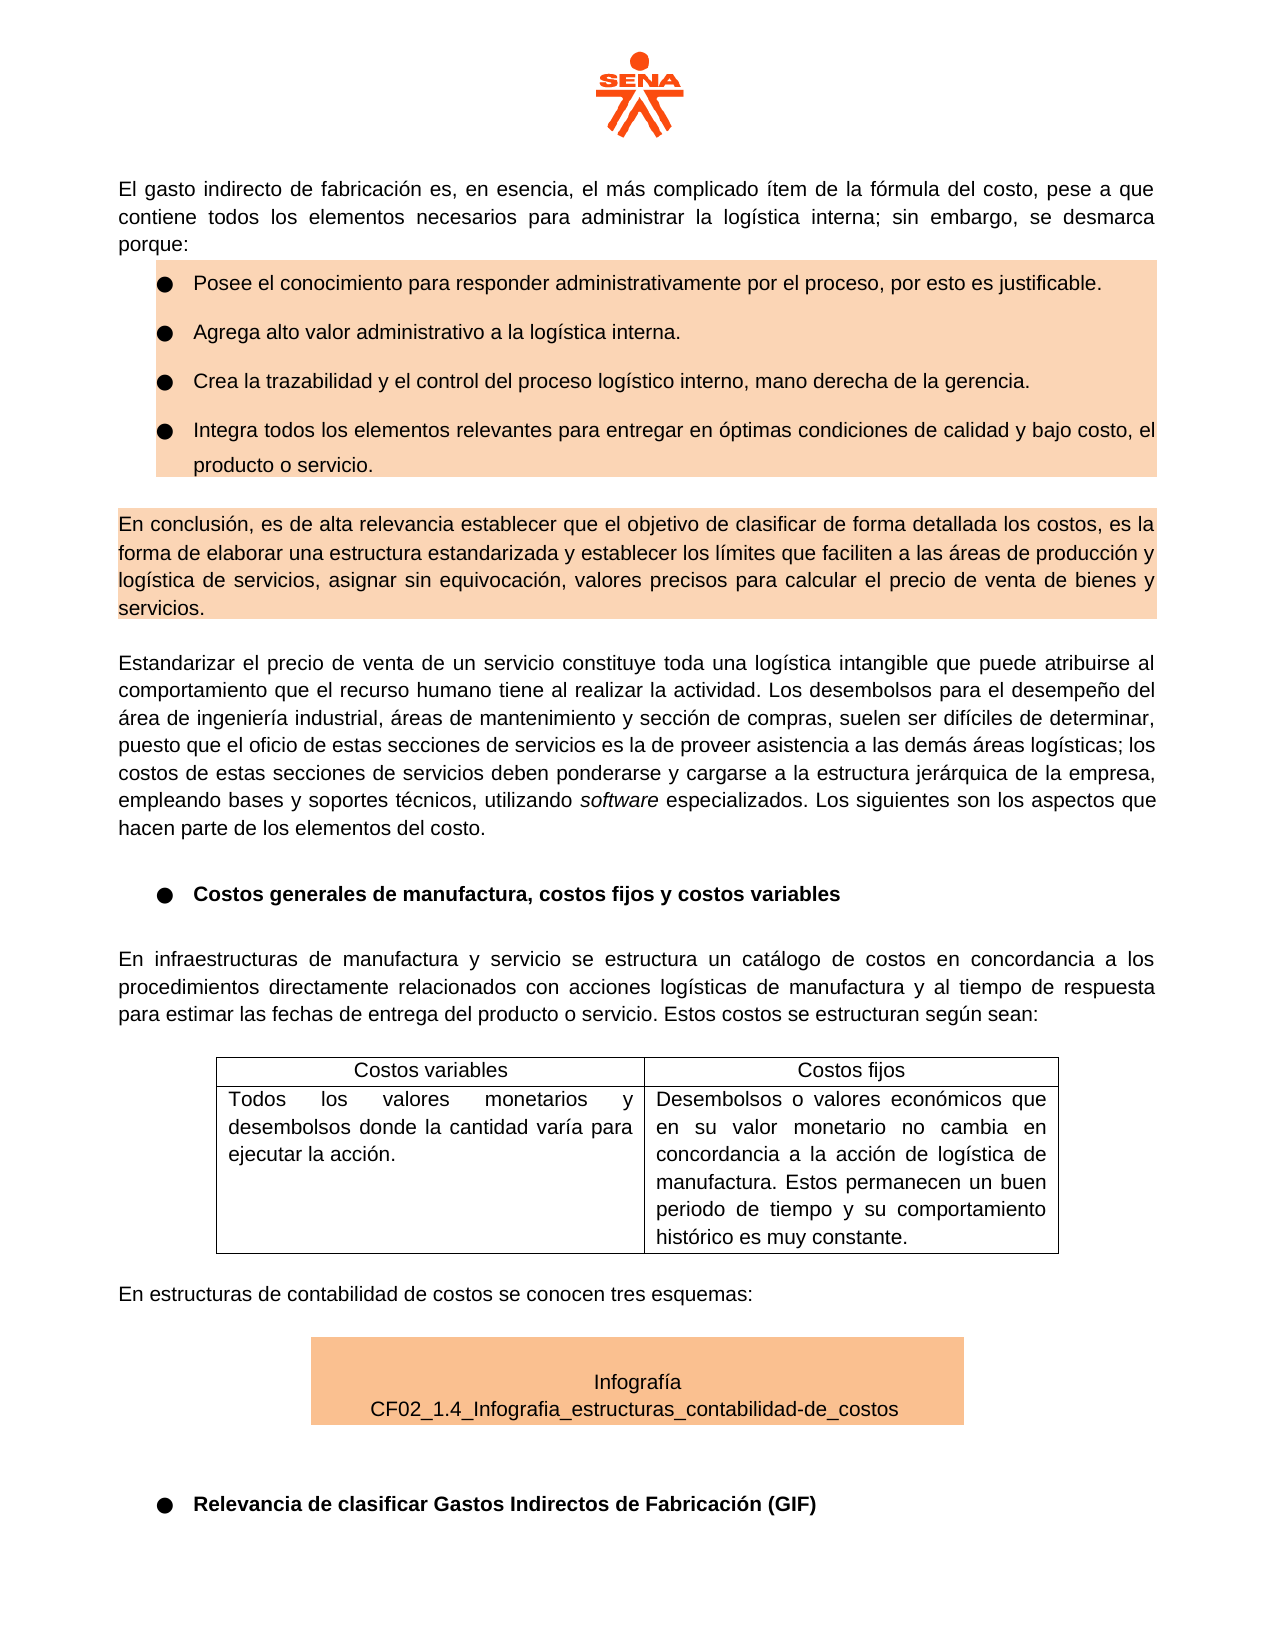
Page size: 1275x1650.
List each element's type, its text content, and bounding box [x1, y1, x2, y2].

text En conclusión, es de alta relevancia establecer que el objetivo de clasificar de forma detallada los costos, es la forma de elaborar una estructura estandarizada y establecer los límites que faciliten a las áreas de producción y logística de servicios, asignar sin equivocación, valores precisos para calcular el precio de venta de bienes y servicios. [118, 592, 1157, 619]
list Relevancia de clasificar Gastos Indirectos de Fabricación (GIF) [156, 1480, 1157, 1523]
list Costos generales de manufactura, costos fijos y costos variables [156, 870, 1157, 913]
text En estructuras de contabilidad de costos se conocen tres esquemas: [118, 1282, 1157, 1306]
text En infraestructuras de manufactura y servicio se estructura un catálogo de costos en concordancia a los procedimientos directamente relacionados con acciones logísticas de manufactura y al tiempo de respuesta para estimar las fechas de entrega del producto o servicio. Estos costos se estructuran según sean: [118, 947, 1157, 1026]
table_cell Desembolsos o valores económicos que en su valor monetario no cambia en concordancia a la acción de logística de manufactura. Estos permanecen un buen periodo de tiempo y su comportamiento histórico es muy constante. [645, 1087, 1058, 1253]
picture [585, 48, 690, 142]
list Posee el conocimiento para responder administrativamente por el proceso, por esto es justificable. [156, 260, 1157, 302]
table_header Costos variables [217, 1058, 644, 1086]
list Crea la trazabilidad y el control del proceso logístico interno, mano derecha de la gerencia. [156, 358, 1157, 401]
table_header Infografía CF02_1.4_Infografia_estructuras_contabilidad-de_costos [311, 1337, 964, 1425]
table_cell Todos los valores monetarios y desembolsos donde la cantidad varía para ejecutar la acción. [217, 1087, 644, 1253]
text Estandarizar el precio de venta de un servicio constituye toda una logística intangible que puede atribuirse al comportamiento que el recurso humano tiene al realizar la actividad. Los desembolsos para el desempeño del área de ingeniería industrial, áreas de mantenimiento y sección de compras, suelen ser difíciles de determinar, puesto que el oficio de estas secciones de servicios es la de proveer asistencia a las demás áreas logísticas; los costos de estas secciones de servicios deben ponderarse y cargarse a la estructura jerárquica de la empresa, empleando bases y soportes técnicos, utilizando software especializados. Los siguientes son los aspectos que hacen parte de los elementos del costo. [118, 650, 1157, 839]
list Integra todos los elementos relevantes para entregar en óptimas condiciones de calidad y bajo costo, el producto o servicio. [156, 407, 1157, 477]
table_header Costos fijos [645, 1058, 1058, 1086]
text El gasto indirecto de fabricación es, en esencia, el más complicado ítem de la fórmula del costo, pese a que contiene todos los elementos necesarios para administrar la logística interna; sin embargo, se desmarca porque: [118, 177, 1157, 256]
list Agrega alto valor administrativo a la logística interna. [156, 309, 1157, 351]
